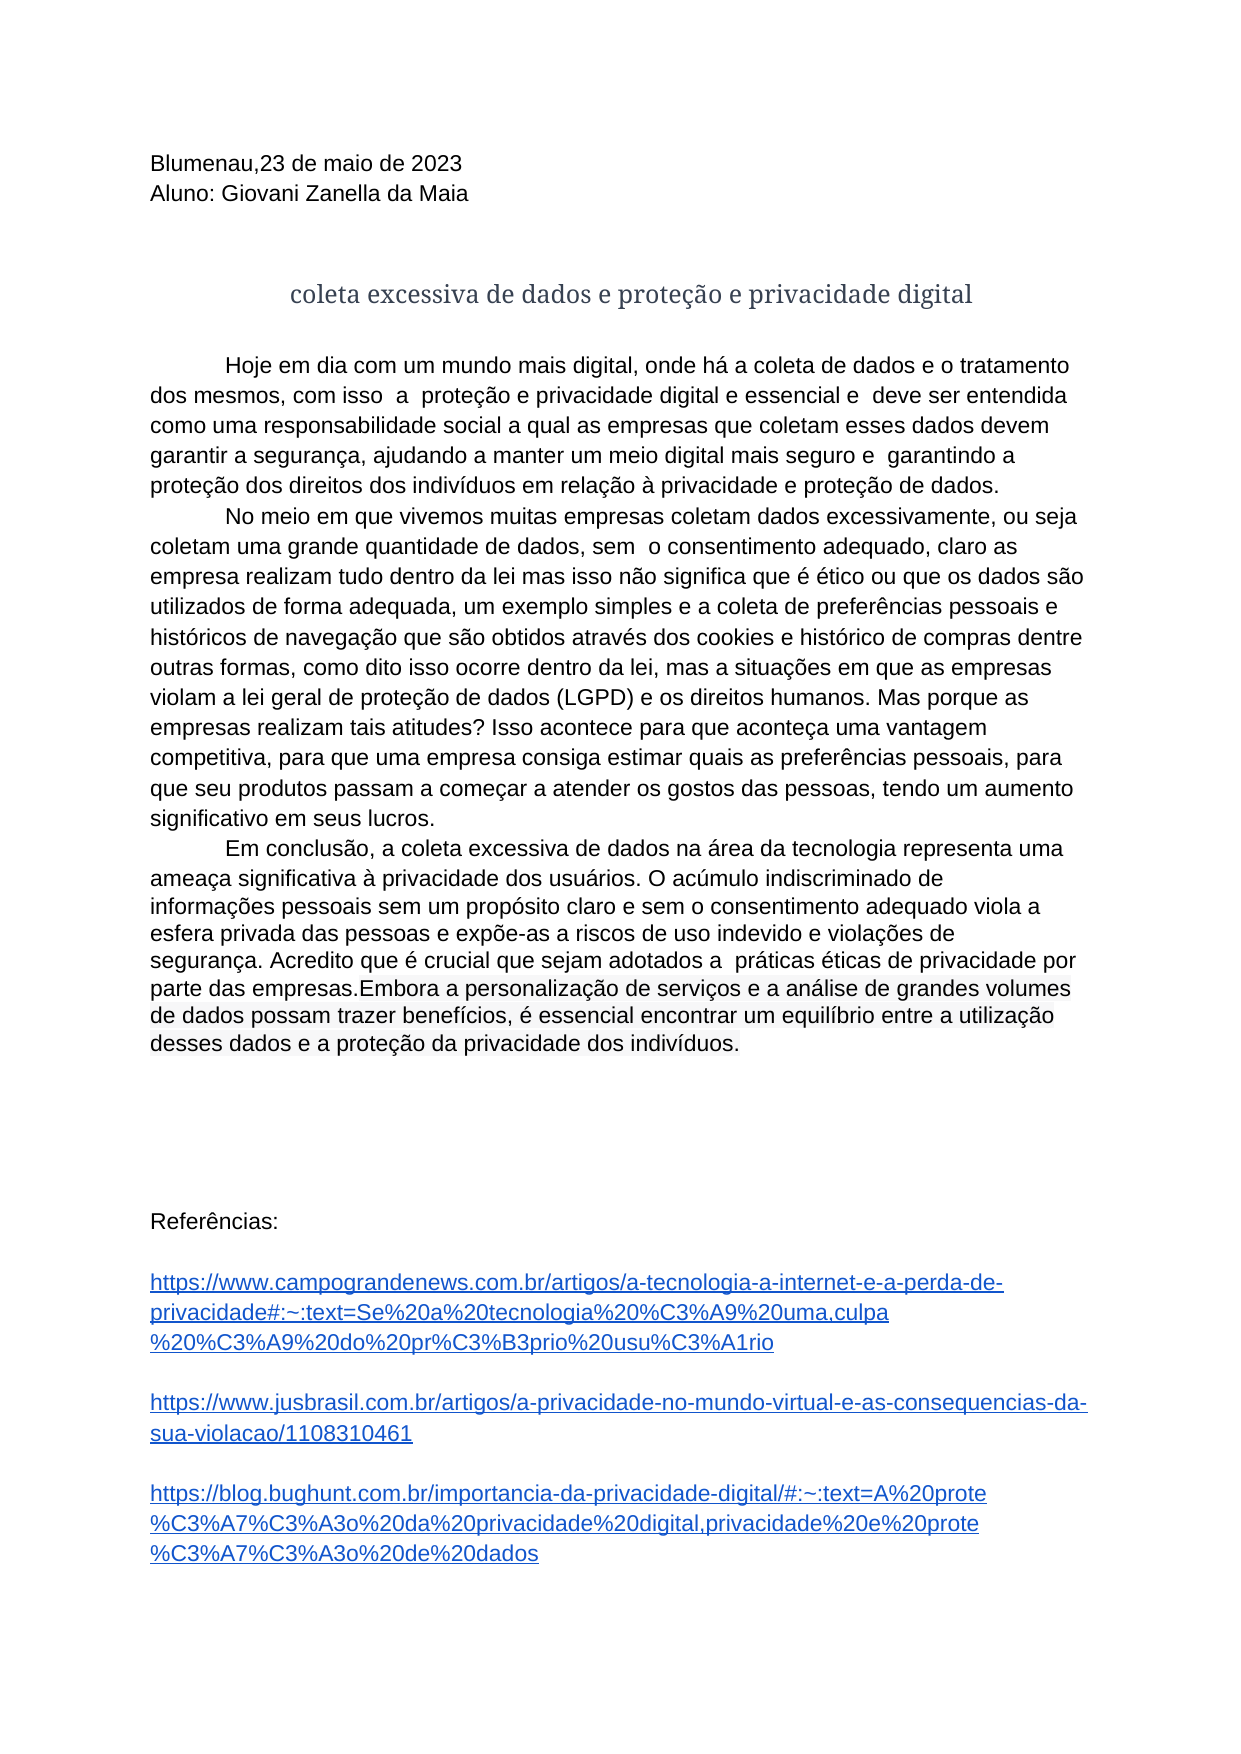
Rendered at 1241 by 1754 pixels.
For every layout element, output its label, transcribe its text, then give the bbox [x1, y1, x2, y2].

text esfera privada das pessoas e expõe-as a riscos de uso indevido e violações de [150, 920, 1090, 946]
text Aluno: Giovani Zanella da Maia [150, 180, 1090, 207]
text Referências: [150, 1208, 1090, 1234]
text Hoje em dia com um mundo mais digital, onde há a coleta de dados e o tratamento dos mesmos, com isso a proteção e privacidade digital e essencial e deve ser entendida como uma responsabilidade social a qual as empresas que coletam esses dados devem garantir a segurança, ajudando a manter um meio digital mais seguro e garantindo a proteção dos direitos dos indivíduos em relação à privacidade e proteção de dados. [150, 352, 1090, 499]
text Blumenau,23 de maio de 2023 [150, 150, 1090, 176]
text informações pessoais sem um propósito claro e sem o consentimento adequado viola a [150, 893, 1090, 919]
text https://www.jusbrasil.com.br/artigos/a-privacidade-no-mundo-virtual-e-as-consequencias-da-sua-violacao/1108310461 [150, 1389, 1090, 1446]
text https://blog.bughunt.com.br/importancia-da-privacidade-digital/#:~:text=A%20prote%C3%A7%C3%A3o%20da%20privacidade%20digital,privacidade%20e%20prote%C3%A7%C3%A3o%20de%20dados [150, 1480, 1090, 1567]
text Em conclusão, a coleta excessiva de dados na área da tecnologia representa uma [150, 835, 1090, 861]
text No meio em que vivemos muitas empresas coletam dados excessivamente, ou seja coletam uma grande quantidade de dados, sem o consentimento adequado, claro as empresa realizam tudo dentro da lei mas isso não significa que é ético ou que os dados são utilizados de forma adequada, um exemplo simples e a coleta de preferências pessoais e históricos de navegação que são obtidos através dos cookies e histórico de compras dentre outras formas, como dito isso ocorre dentro da lei, mas a situações em que as empresas violam a lei geral de proteção de dados (LGPD) e os direitos humanos. Mas porque as empresas realizam tais atitudes? Isso acontece para que aconteça uma vantagem competitiva, para que uma empresa consiga estimar quais as preferências pessoais, para que seu produtos passam a começar a atender os gostos das pessoas, tendo um aumento significativo em seus lucros. [150, 503, 1090, 831]
text https://www.campograndenews.com.br/artigos/a-tecnologia-a-internet-e-a-perda-de-privacidade#:~:text=Se%20a%20tecnologia%20%C3%A9%20uma,culpa%20%C3%A9%20do%20pr%C3%B3prio%20usu%C3%A1rio [150, 1268, 1090, 1355]
text segurança. Acredito que é crucial que sejam adotados a práticas éticas de privacidade por parte das empresas.Embora a personalização de serviços e a análise de grandes volumes de dados possam trazer benefícios, é essencial encontrar um equilíbrio entre a utilização desses dados e a proteção da privacidade dos indivíduos. [150, 947, 1090, 1056]
text ameaça significativa à privacidade dos usuários. O acúmulo indiscriminado de [150, 865, 1090, 892]
text coleta excessiva de dados e proteção e privacidade digital [225, 277, 1090, 311]
